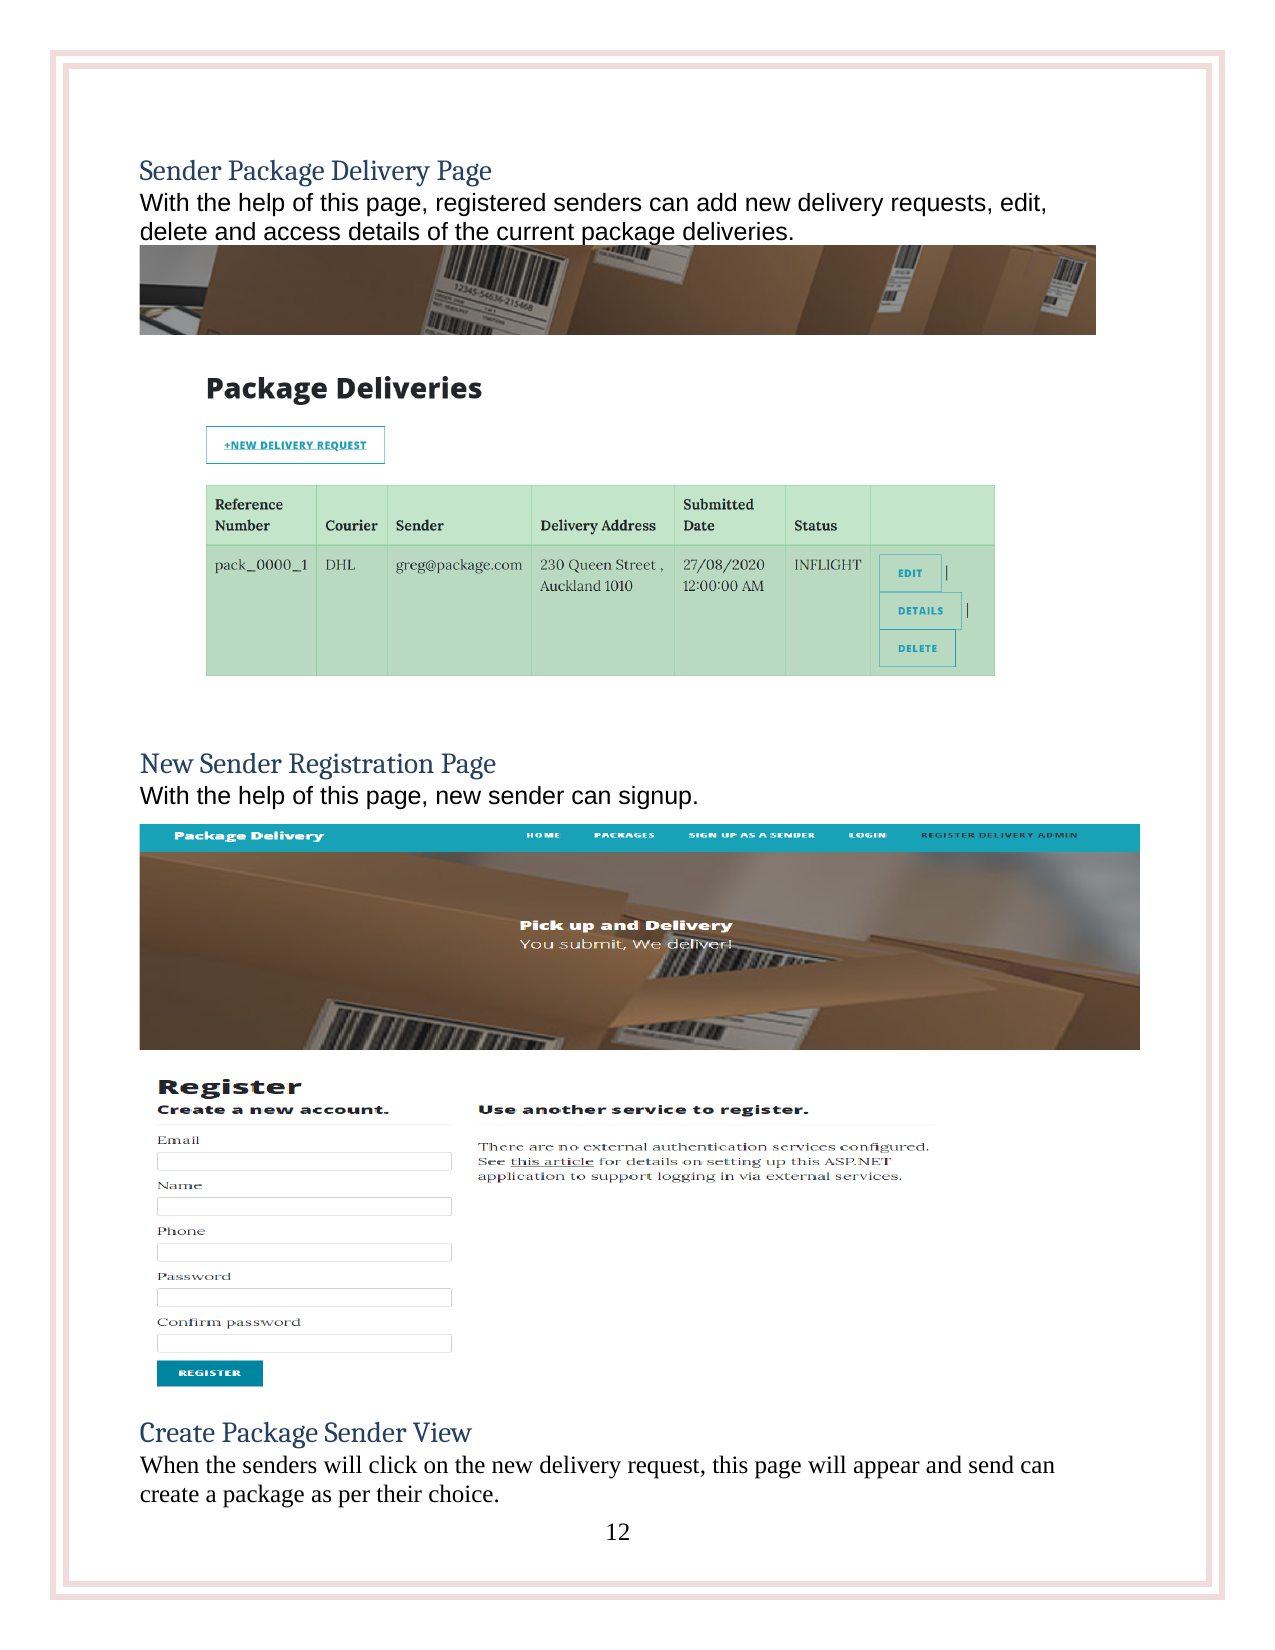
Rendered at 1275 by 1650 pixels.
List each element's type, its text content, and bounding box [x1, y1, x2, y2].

text When the senders will click on the new delivery request, this page will appear and send can create a package as per their choice. [139, 1450, 1096, 1507]
subtitle New Sender Registration Page [139, 748, 1096, 781]
text Create Package Sender View [139, 1416, 1096, 1450]
picture [139, 245, 1096, 706]
text With the help of this page, registered senders can add new delivery requests, edit, delete and access details of the current package deliveries. [139, 188, 1096, 245]
subtitle Sender Package Delivery Page [139, 154, 1096, 188]
text With the help of this page, new sender can signup. [139, 781, 1096, 810]
picture [139, 824, 1140, 1402]
